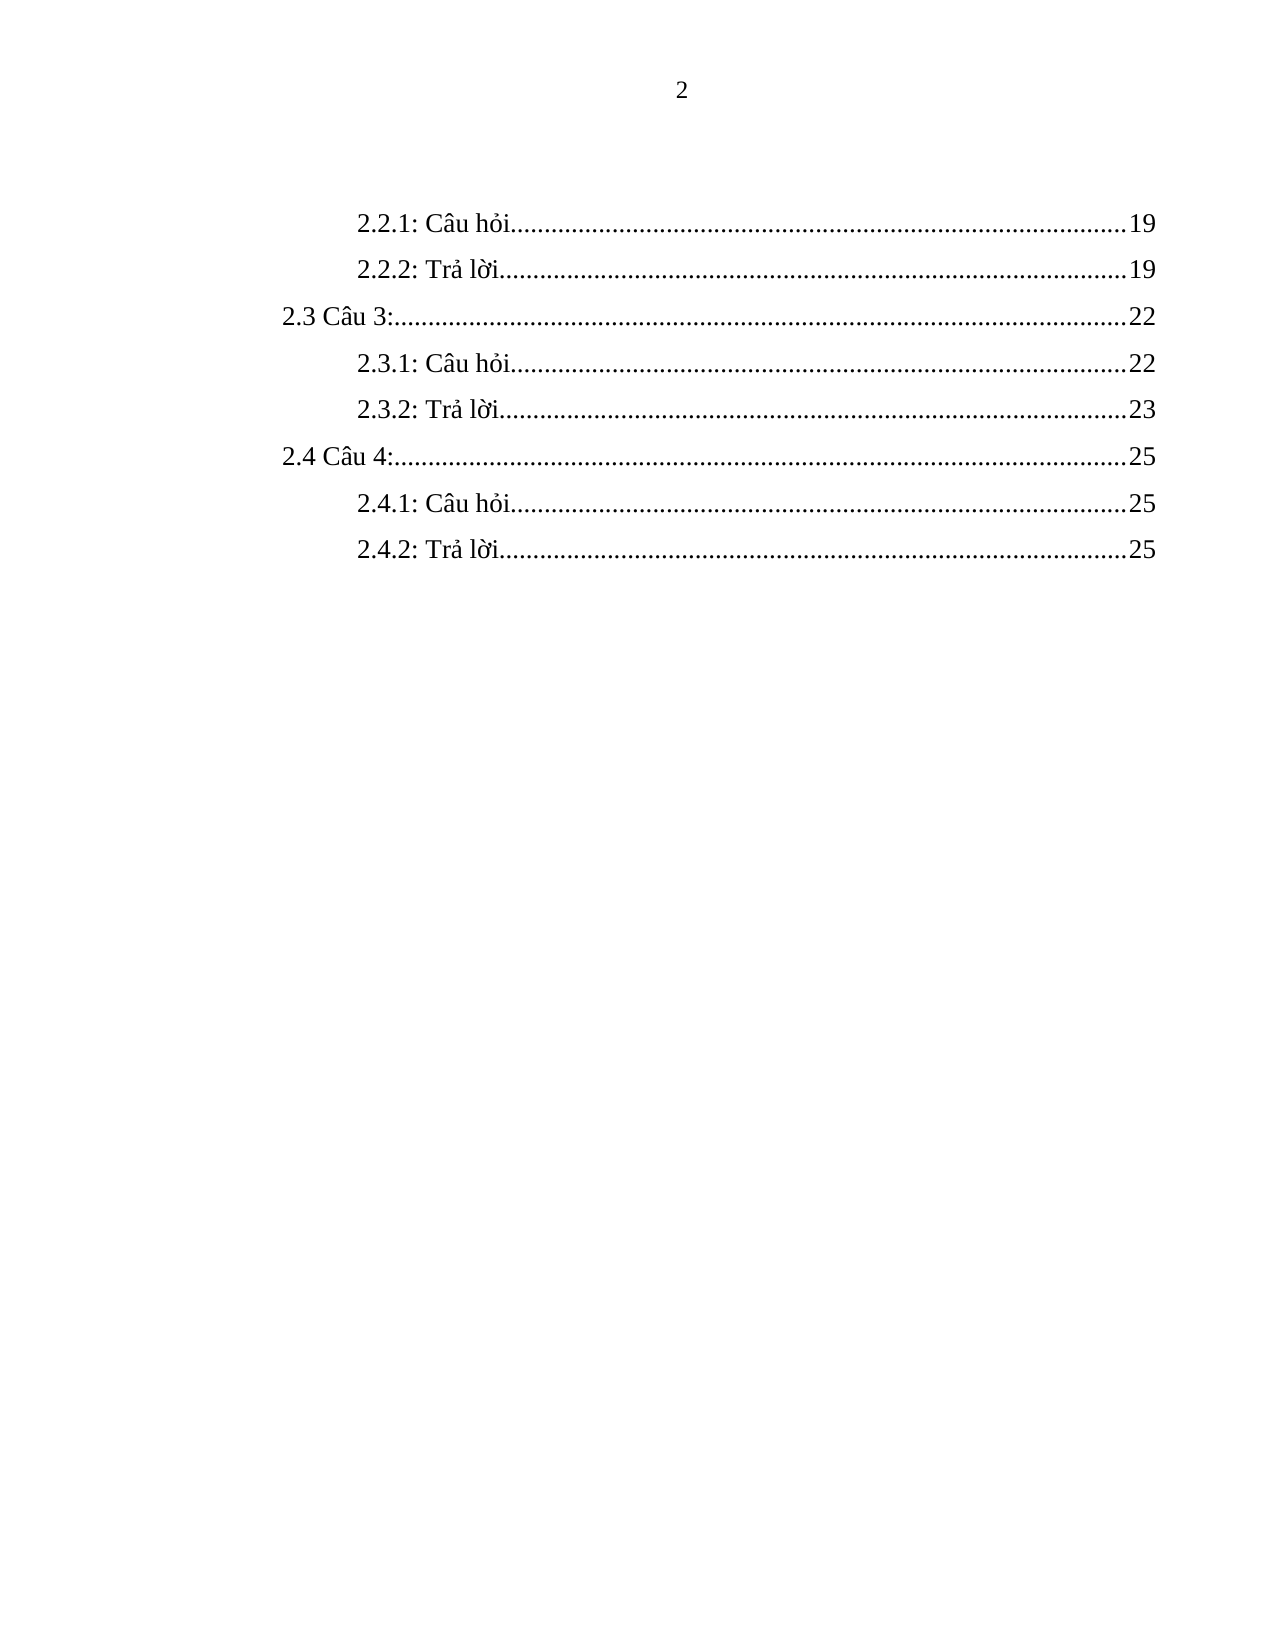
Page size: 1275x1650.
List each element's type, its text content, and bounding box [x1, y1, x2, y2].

text 2.4.2: Trả lời 25 [357, 533, 1157, 564]
text 2.4.1: Câu hỏi 25 [357, 487, 1157, 518]
text 2.4 Câu 4: 25 [282, 440, 1157, 471]
text 2.3.2: Trả lời 23 [357, 393, 1157, 424]
text 2.2.2: Trả lời 19 [357, 253, 1157, 284]
text 2.2.1: Câu hỏi 19 [357, 207, 1157, 238]
text 2.3.1: Câu hỏi 22 [357, 347, 1157, 378]
text 2.3 Câu 3: 22 [282, 300, 1157, 331]
